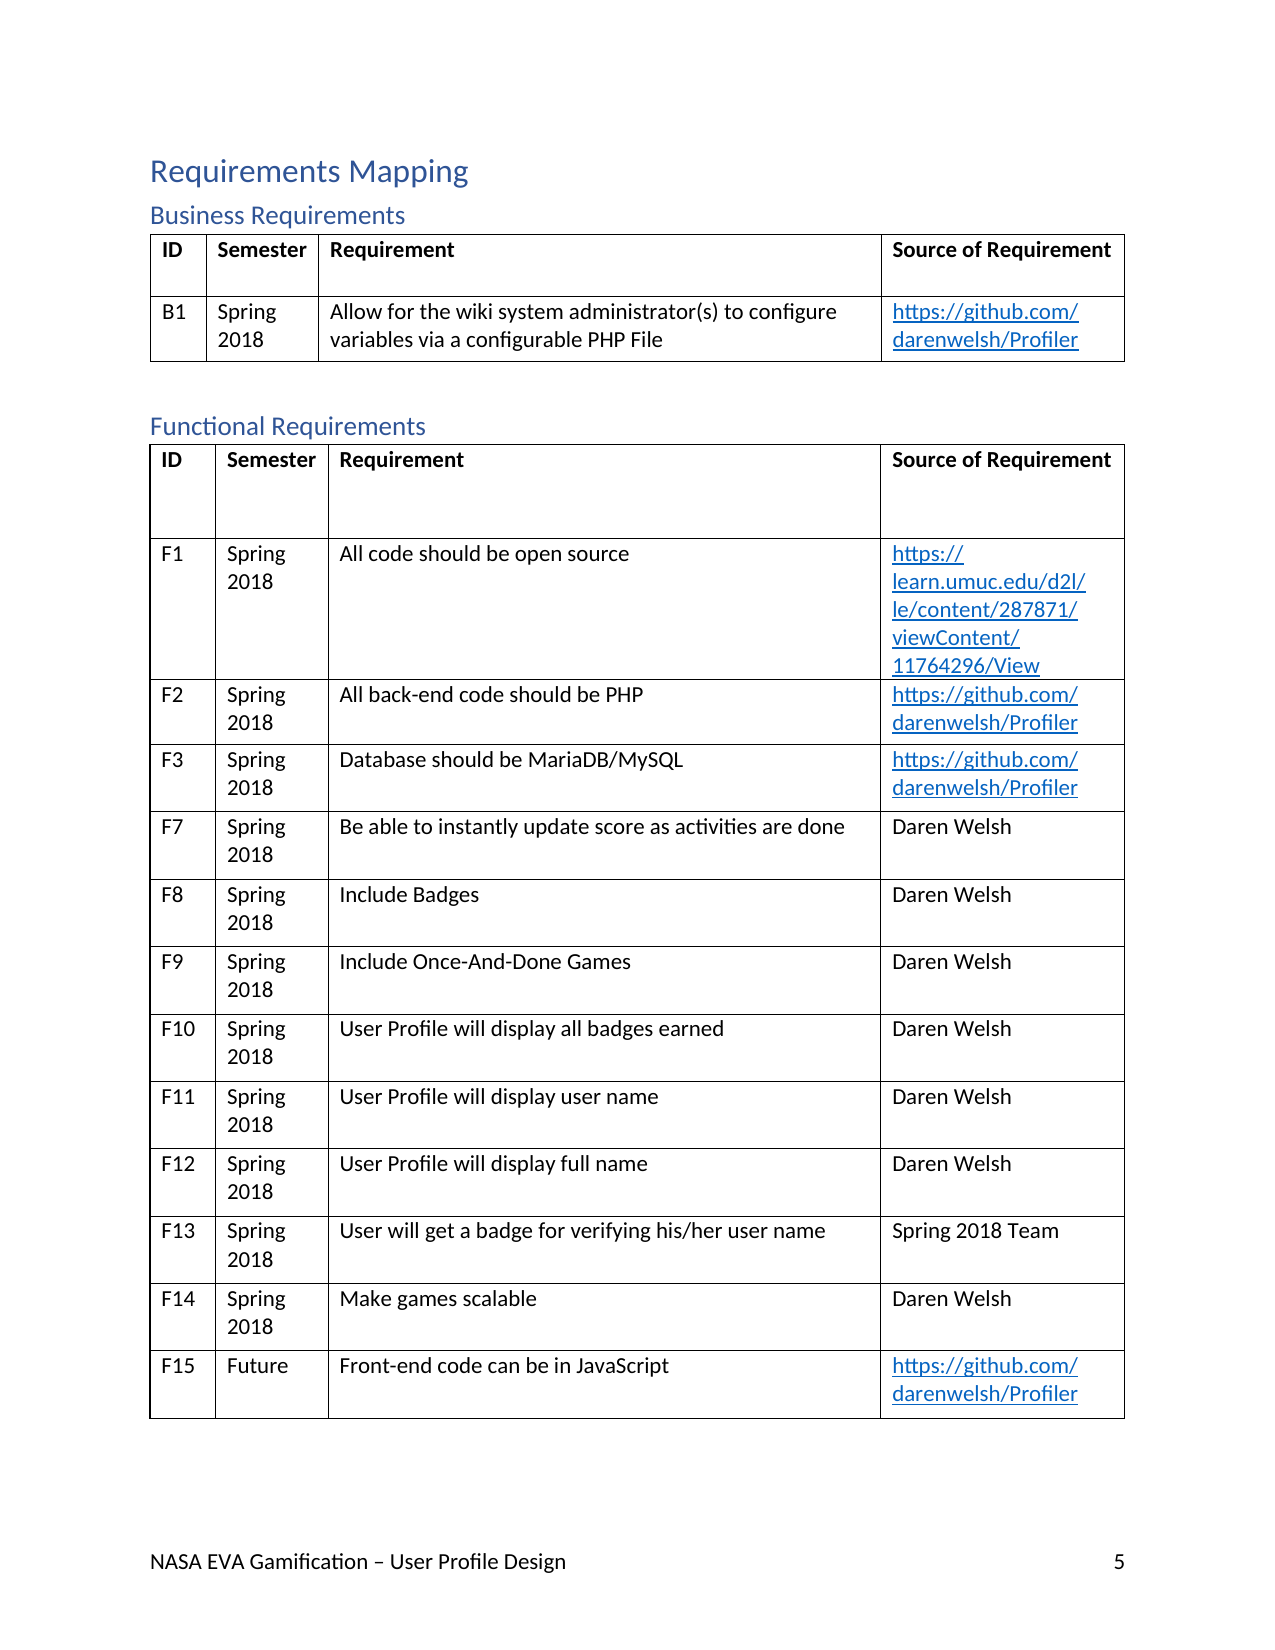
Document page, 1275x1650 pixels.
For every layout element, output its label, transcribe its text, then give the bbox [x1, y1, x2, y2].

table_cell F11 [151, 1082, 215, 1148]
table_cell https://learn.umuc.edu/d2l/le/content/287871/viewContent/11764296/View [881, 539, 1124, 679]
table_cell User will get a badge for verifying his/her user name [329, 1217, 880, 1283]
table_cell Daren Welsh [881, 1082, 1124, 1148]
table_cell F9 [151, 947, 215, 1013]
table_cell F14 [151, 1284, 215, 1350]
table_cell Be able to instantly update score as activities are done [329, 812, 880, 879]
table_cell https://github.com/darenwelsh/Profiler [881, 745, 1124, 811]
table_cell Daren Welsh [881, 1015, 1124, 1081]
table_cell F8 [151, 880, 215, 946]
table_cell Allow for the wiki system administrator(s) to configure variables via a configurable PHP File [319, 297, 881, 361]
table_header Requirement [319, 235, 881, 296]
table_cell https://github.com/darenwelsh/Profiler [881, 680, 1124, 744]
table_cell Spring 2018 [216, 680, 328, 744]
table_cell All back-end code should be PHP [329, 680, 880, 744]
table_cell Make games scalable [329, 1284, 880, 1350]
table_cell https://github.com/darenwelsh/Profiler [882, 297, 1124, 361]
table_cell Front-end code can be in JavaScript [329, 1351, 880, 1418]
table_cell F2 [151, 680, 215, 744]
table_header ID [151, 235, 206, 296]
table_cell F3 [151, 745, 215, 811]
table_cell B1 [151, 297, 206, 361]
table_cell Database should be MariaDB/MySQL [329, 745, 880, 811]
table_cell Spring 2018 [216, 880, 328, 946]
table_cell Spring 2018 Team [881, 1217, 1124, 1283]
table_cell Include Once-And-Done Games [329, 947, 880, 1013]
table_cell Daren Welsh [881, 880, 1124, 946]
table_cell Spring 2018 [216, 745, 328, 811]
table_cell F15 [151, 1351, 215, 1418]
table_cell F10 [151, 1015, 215, 1081]
subtitle Business Requirements [150, 198, 1125, 231]
table_cell Spring 2018 [207, 297, 318, 361]
table_cell F13 [151, 1217, 215, 1283]
table_cell F12 [151, 1149, 215, 1216]
table_cell Include Badges [329, 880, 880, 946]
table_cell Spring 2018 [216, 812, 328, 879]
table_cell User Profile will display full name [329, 1149, 880, 1216]
table_cell Spring 2018 [216, 1217, 328, 1283]
table_cell Daren Welsh [881, 947, 1124, 1013]
subtitle Requirements Mapping [150, 150, 1125, 191]
table_cell Spring 2018 [216, 1149, 328, 1216]
table_cell Spring 2018 [216, 1284, 328, 1350]
table_cell Future [216, 1351, 328, 1418]
table_header Requirement [329, 445, 880, 538]
table_header Semester [216, 445, 328, 538]
table_header Semester [207, 235, 318, 296]
table_cell Spring 2018 [216, 1015, 328, 1081]
table_cell Daren Welsh [881, 1284, 1124, 1350]
table_cell Spring 2018 [216, 947, 328, 1013]
table_cell Spring 2018 [216, 539, 328, 679]
table_cell F1 [151, 539, 215, 679]
table_cell F7 [151, 812, 215, 879]
table_cell All code should be open source [329, 539, 880, 679]
subtitle Functional Requirements [150, 409, 1125, 442]
table_cell User Profile will display user name [329, 1082, 880, 1148]
table_header ID [151, 445, 215, 538]
table_header Source of Requirement [881, 445, 1124, 538]
table_cell Spring 2018 [216, 1082, 328, 1148]
table_cell User Profile will display all badges earned [329, 1015, 880, 1081]
table_cell Daren Welsh [881, 812, 1124, 879]
table_cell Daren Welsh [881, 1149, 1124, 1216]
table_cell https://github.com/darenwelsh/Profiler [881, 1351, 1124, 1418]
table_header Source of Requirement [882, 235, 1124, 296]
